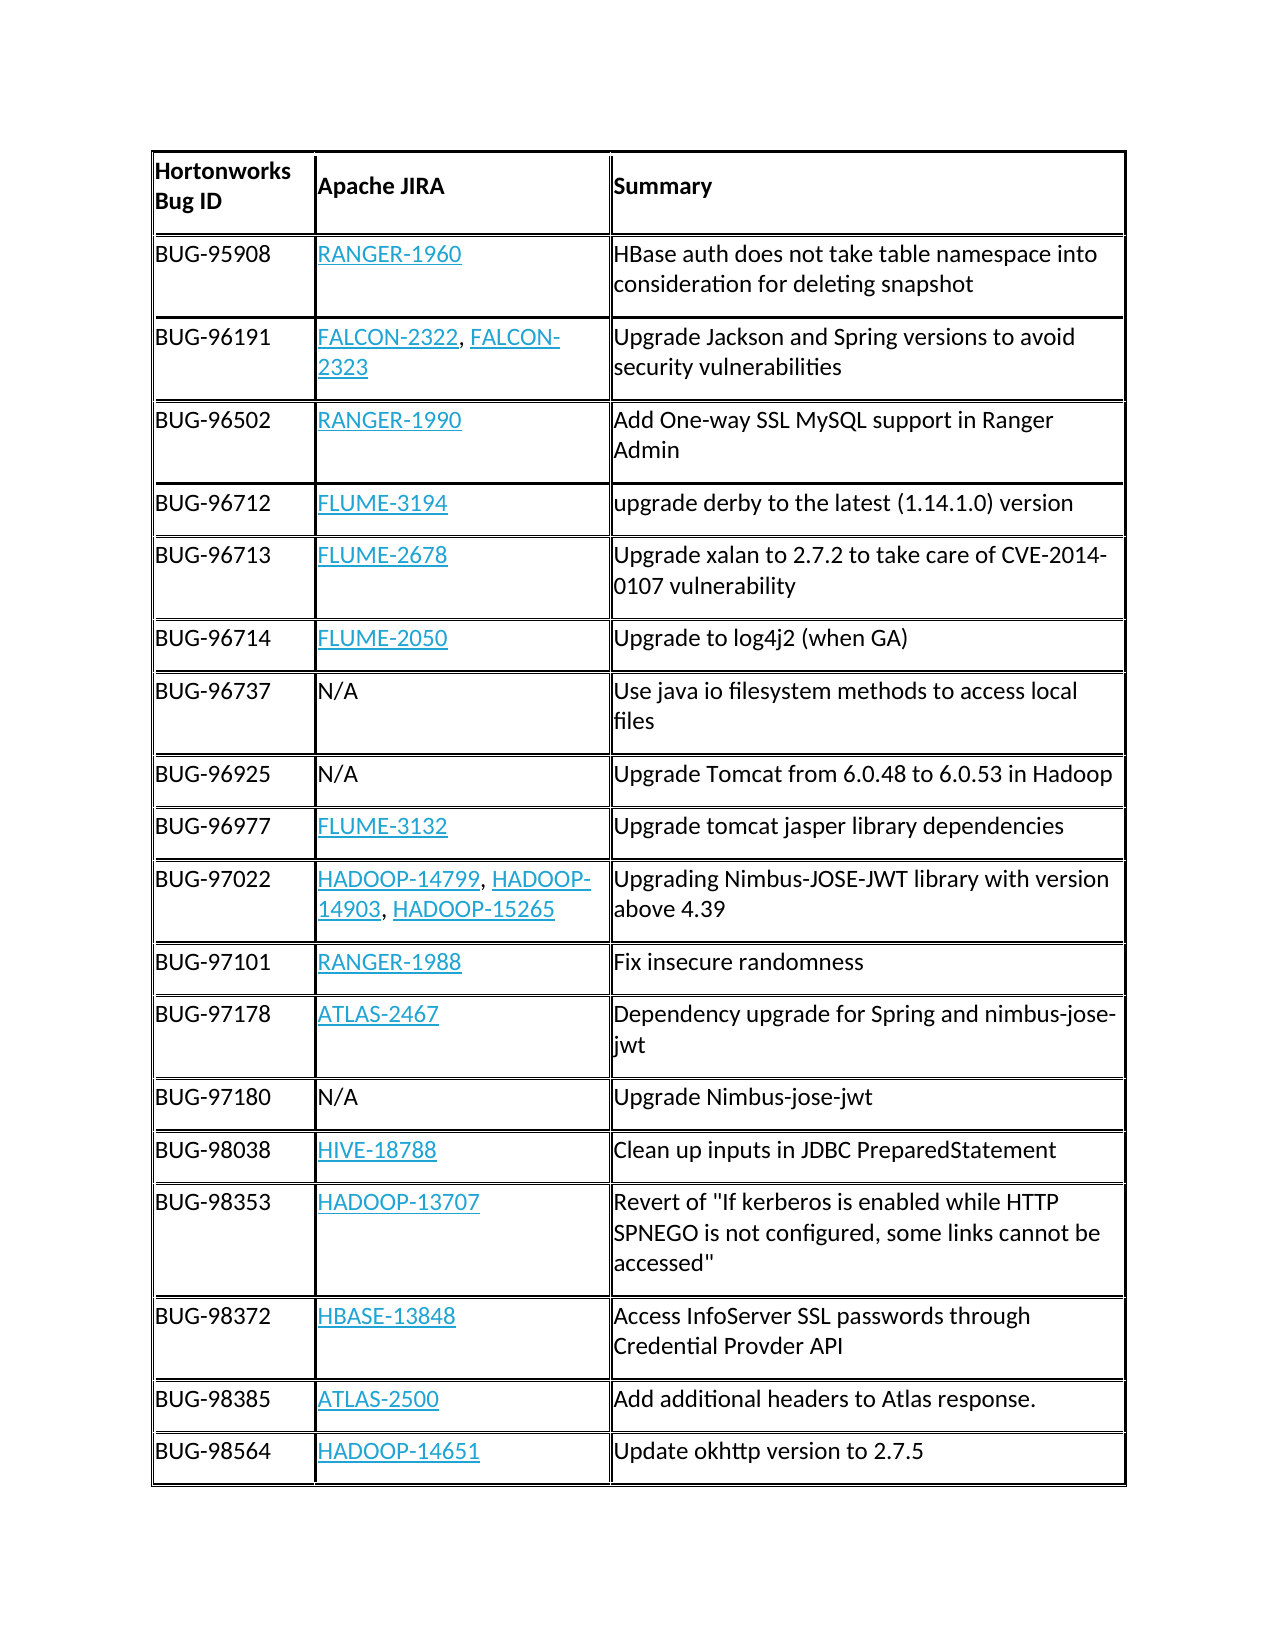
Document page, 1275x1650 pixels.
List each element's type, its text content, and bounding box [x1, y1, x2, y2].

table_cell N/A [317, 674, 609, 753]
table_cell Upgrading Nimbus-JOSE-JWT library with version above 4.39 [613, 858, 1125, 941]
table_cell Add additional headers to Atlas response. [613, 1378, 1125, 1431]
table_cell N/A [317, 757, 609, 806]
table_header Hortonworks Bug ID [154, 152, 315, 233]
table_cell RANGER-1988 [317, 945, 609, 994]
table_cell Update okhttp version to 2.7.5 [611, 1431, 1126, 1483]
table_cell Upgrade tomcat jasper library dependencies [611, 806, 1126, 858]
table_cell FALCON-2322, FALCON-2323 [317, 319, 609, 399]
table_cell BUG-98564 [152, 1431, 315, 1483]
table_cell BUG-96925 [154, 753, 314, 806]
table_header Apache JIRA [315, 152, 611, 233]
table_cell Upgrade Nimbus-jose-jwt [611, 1077, 1126, 1129]
table_cell RANGER-1960 [317, 237, 609, 316]
table_cell BUG-98385 [154, 1378, 314, 1431]
table_cell Dependency upgrade for Spring and nimbus-jose-jwt [611, 994, 1126, 1077]
table_cell HADOOP-14651 [315, 1431, 611, 1483]
table_cell BUG-96502 [154, 399, 314, 482]
table_header Summary [611, 153, 1124, 233]
table_cell HIVE-18788 [317, 1133, 609, 1182]
table_cell Upgrade Jackson and Spring versions to avoid security vulnerabilities [613, 316, 1124, 399]
table_cell BUG-97178 [152, 994, 315, 1077]
table_cell BUG-96737 [154, 670, 314, 753]
table_cell BUG-96712 [154, 482, 314, 534]
table_cell HADOOP-13707 [317, 1185, 609, 1295]
table_cell ATLAS-2500 [317, 1382, 609, 1431]
table_cell Upgrade xalan to 2.7.2 to take care of CVE-2014-0107 vulnerability [613, 535, 1125, 618]
table_cell BUG-98372 [154, 1295, 314, 1378]
table_cell BUG-98038 [154, 1129, 314, 1182]
table_cell FLUME-2678 [317, 538, 609, 618]
table_cell Add One-way SSL MySQL support in Ranger Admin [613, 399, 1125, 482]
table_cell HBase auth does not take table namespace into consideration for deleting snapshot [613, 233, 1125, 316]
table_cell FLUME-3194 [317, 485, 609, 534]
table_cell BUG-96714 [152, 618, 315, 670]
table_cell BUG-97022 [154, 858, 314, 941]
table_cell ATLAS-2467 [317, 997, 609, 1077]
table_cell Fix insecure randomness [613, 941, 1125, 994]
table_cell Revert of "If kerberos is enabled while HTTP SPNEGO is not configured, some links cannot be accessed" [611, 1182, 1126, 1295]
table_cell BUG-97180 [152, 1077, 315, 1129]
table_cell FLUME-3132 [317, 809, 609, 858]
table_cell N/A [317, 1080, 609, 1129]
table_cell HBASE-13848 [317, 1299, 609, 1378]
table_cell Use java io filesystem methods to access local files [613, 670, 1125, 753]
table_cell BUG-96191 [154, 316, 314, 399]
table_cell upgrade derby to the latest (1.14.1.0) version [613, 482, 1124, 534]
table_cell Upgrade to log4j2 (when GA) [611, 618, 1126, 670]
table_cell BUG-97101 [154, 941, 314, 994]
table_cell BUG-96713 [154, 535, 314, 618]
table_cell FLUME-2050 [317, 621, 609, 670]
table_cell Access InfoServer SSL passwords through Credential Provder API [613, 1295, 1125, 1378]
table_cell Clean up inputs in JDBC PreparedStatement [613, 1129, 1125, 1182]
table_cell BUG-98353 [152, 1182, 315, 1295]
table_cell Upgrade Tomcat from 6.0.48 to 6.0.53 in Hadoop [613, 753, 1125, 806]
table_cell BUG-95908 [154, 233, 314, 316]
table_cell BUG-96977 [152, 806, 315, 858]
table_cell RANGER-1990 [317, 403, 609, 482]
table_cell HADOOP-14799, HADOOP-14903, HADOOP-15265 [317, 862, 609, 941]
